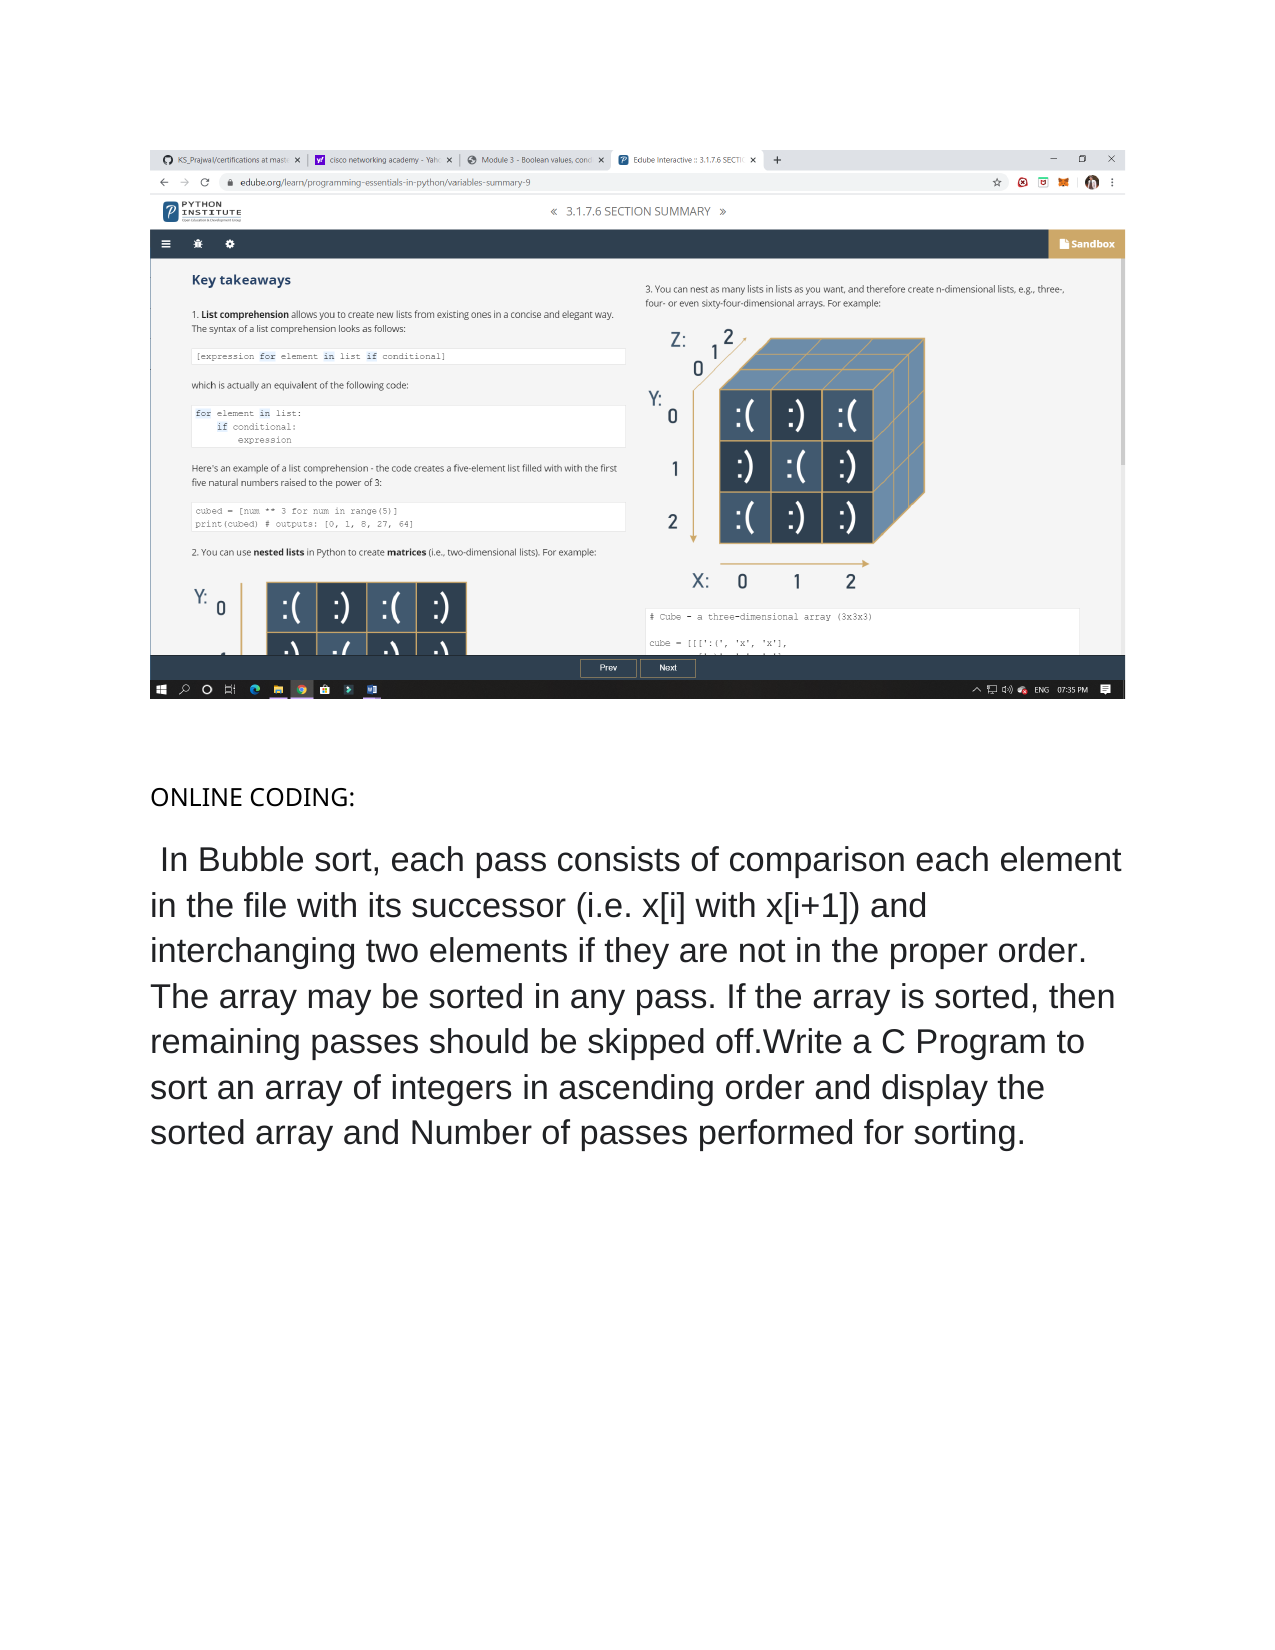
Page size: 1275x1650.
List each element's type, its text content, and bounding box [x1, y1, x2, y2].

text ONLINE CODING: [150, 779, 1125, 813]
picture [150, 150, 1125, 699]
text In Bubble sort, each pass consists of comparison each element in the file with its successor (i.e. x[i] with x[i+1]) and interchanging two elements if they are not in the proper order. The array may be sorted in any pass. If the array is sorted, then remaining passes should be skipped off.Write a C Program to sort an array of integers in ascending order and display the sorted array and Number of passes performed for sorting. [150, 839, 1125, 1152]
